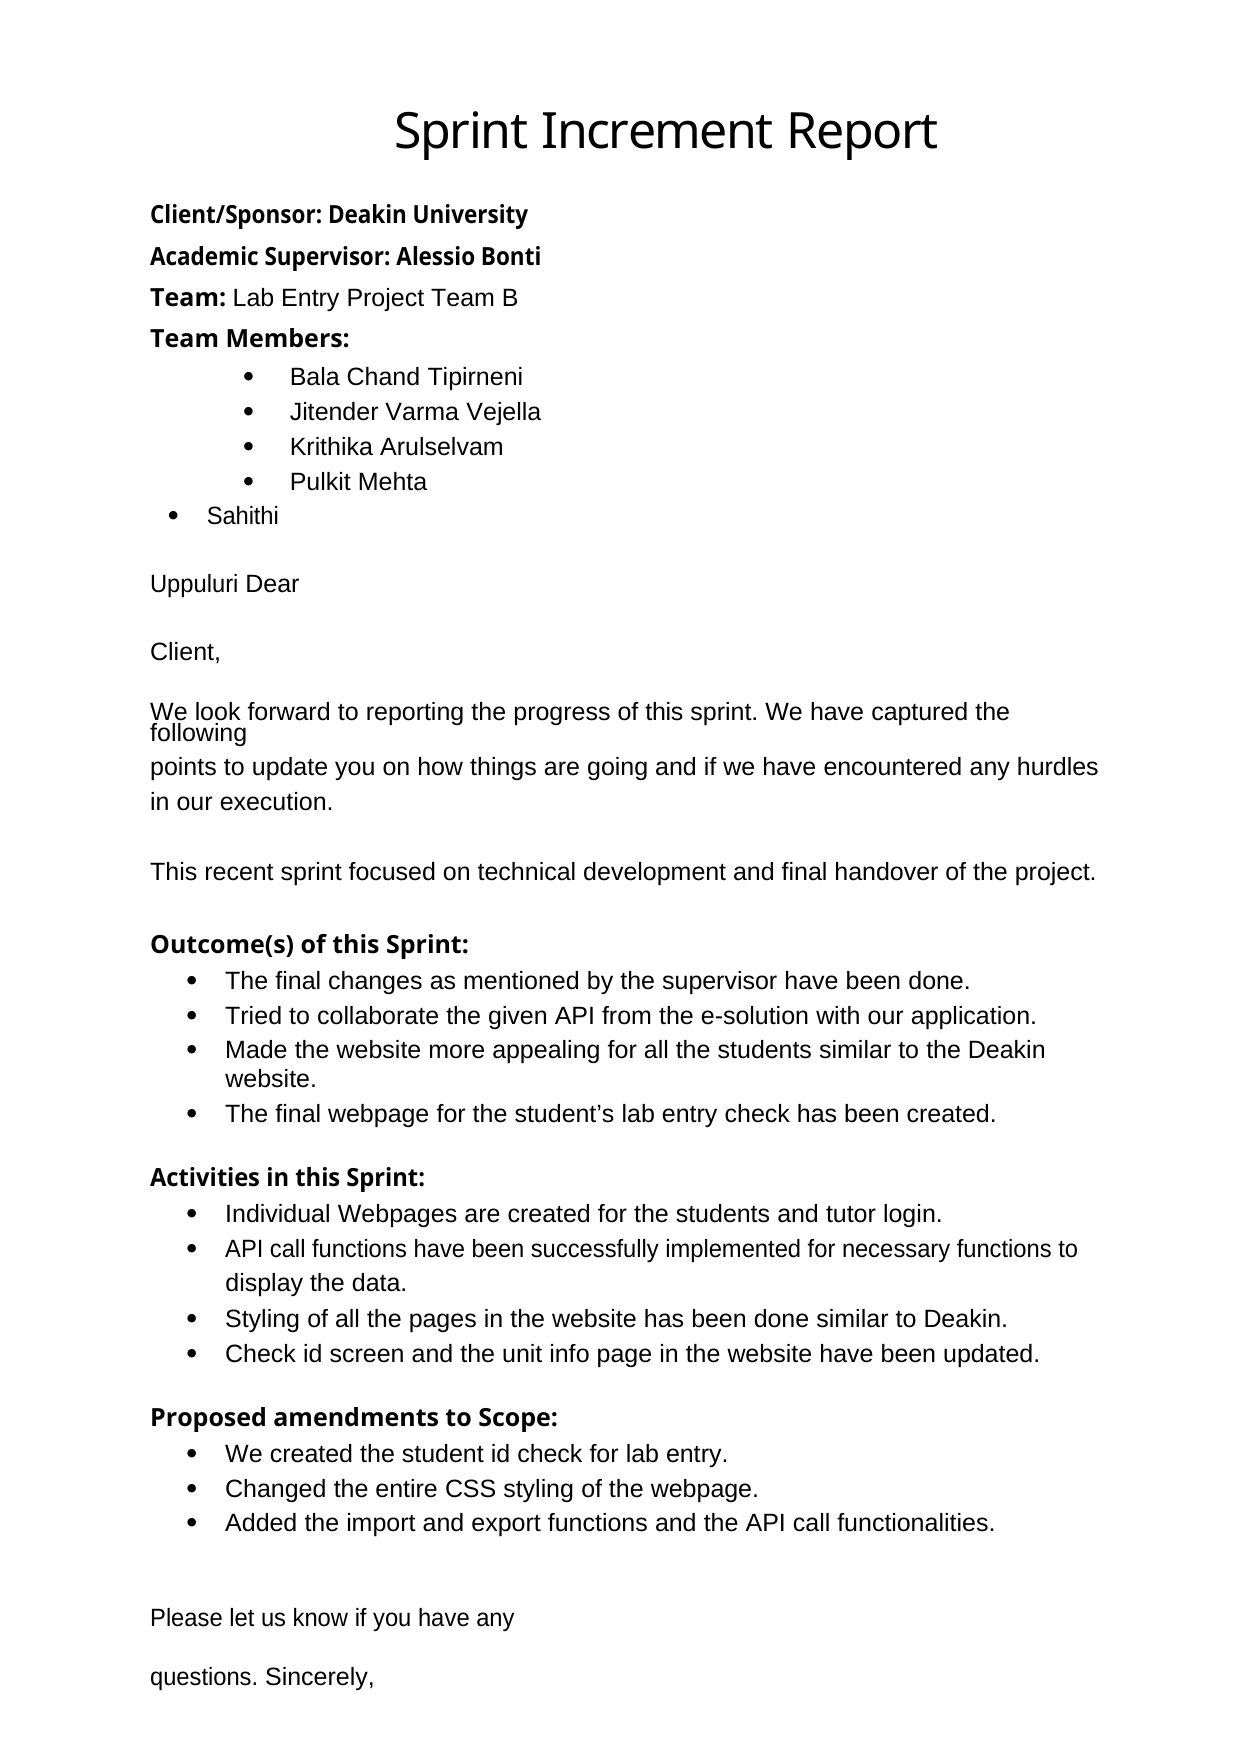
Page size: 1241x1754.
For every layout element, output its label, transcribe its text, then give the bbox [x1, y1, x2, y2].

text points to update you on how things are going and if we have encountered any hurdles in our execution. [150, 752, 1101, 815]
text Sprint Increment Report [394, 102, 1101, 160]
list Tried to collaborate the given API from the e-solution with our application. [187, 1001, 1101, 1030]
text Client/Sponsor: Deakin University Academic Supervisor: Alessio Bonti Team: Lab Entry Project Team B Team Members: [150, 197, 580, 354]
subtitle Activities in this Sprint: [150, 1159, 1101, 1194]
text This recent sprint focused on technical development and final handover of the project. [150, 857, 1101, 885]
list Pulkit Mehta [225, 467, 1101, 495]
list Check id screen and the unit info page in the website have been updated. [187, 1339, 1101, 1368]
list Jitender Varma Vejella [225, 397, 1101, 426]
list The final changes as mentioned by the supervisor have been done. [187, 966, 1101, 995]
list Styling of all the pages in the website has been done similar to Deakin. [187, 1303, 1101, 1333]
list Changed the entire CSS styling of the webpage. [187, 1474, 1101, 1503]
list Bala Chand Tipirneni [225, 362, 1101, 391]
list API call functions have been successfully implemented for necessary functions to display the data. [187, 1234, 1089, 1297]
subtitle Outcome(s) of this Sprint: [150, 927, 1101, 961]
list Sahithi Uppuluri Dear Client, [150, 501, 371, 665]
subtitle Proposed amendments to Scope: [150, 1400, 1101, 1434]
list We created the student id check for lab entry. [187, 1439, 1101, 1468]
list Added the import and export functions and the API call functionalities. [187, 1508, 1101, 1537]
list The final webpage for the student’s lab entry check has been created. [187, 1099, 1101, 1128]
text We look forward to reporting the progress of this sprint. We have captured the following [150, 704, 1101, 746]
list Krithika Arulselvam [225, 432, 1101, 461]
list Made the website more appealing for all the students similar to the Deakin website. [187, 1036, 1101, 1093]
text Please let us know if you have any questions. Sincerely, [150, 1572, 608, 1691]
list Individual Webpages are created for the students and tutor login. [187, 1199, 1101, 1228]
